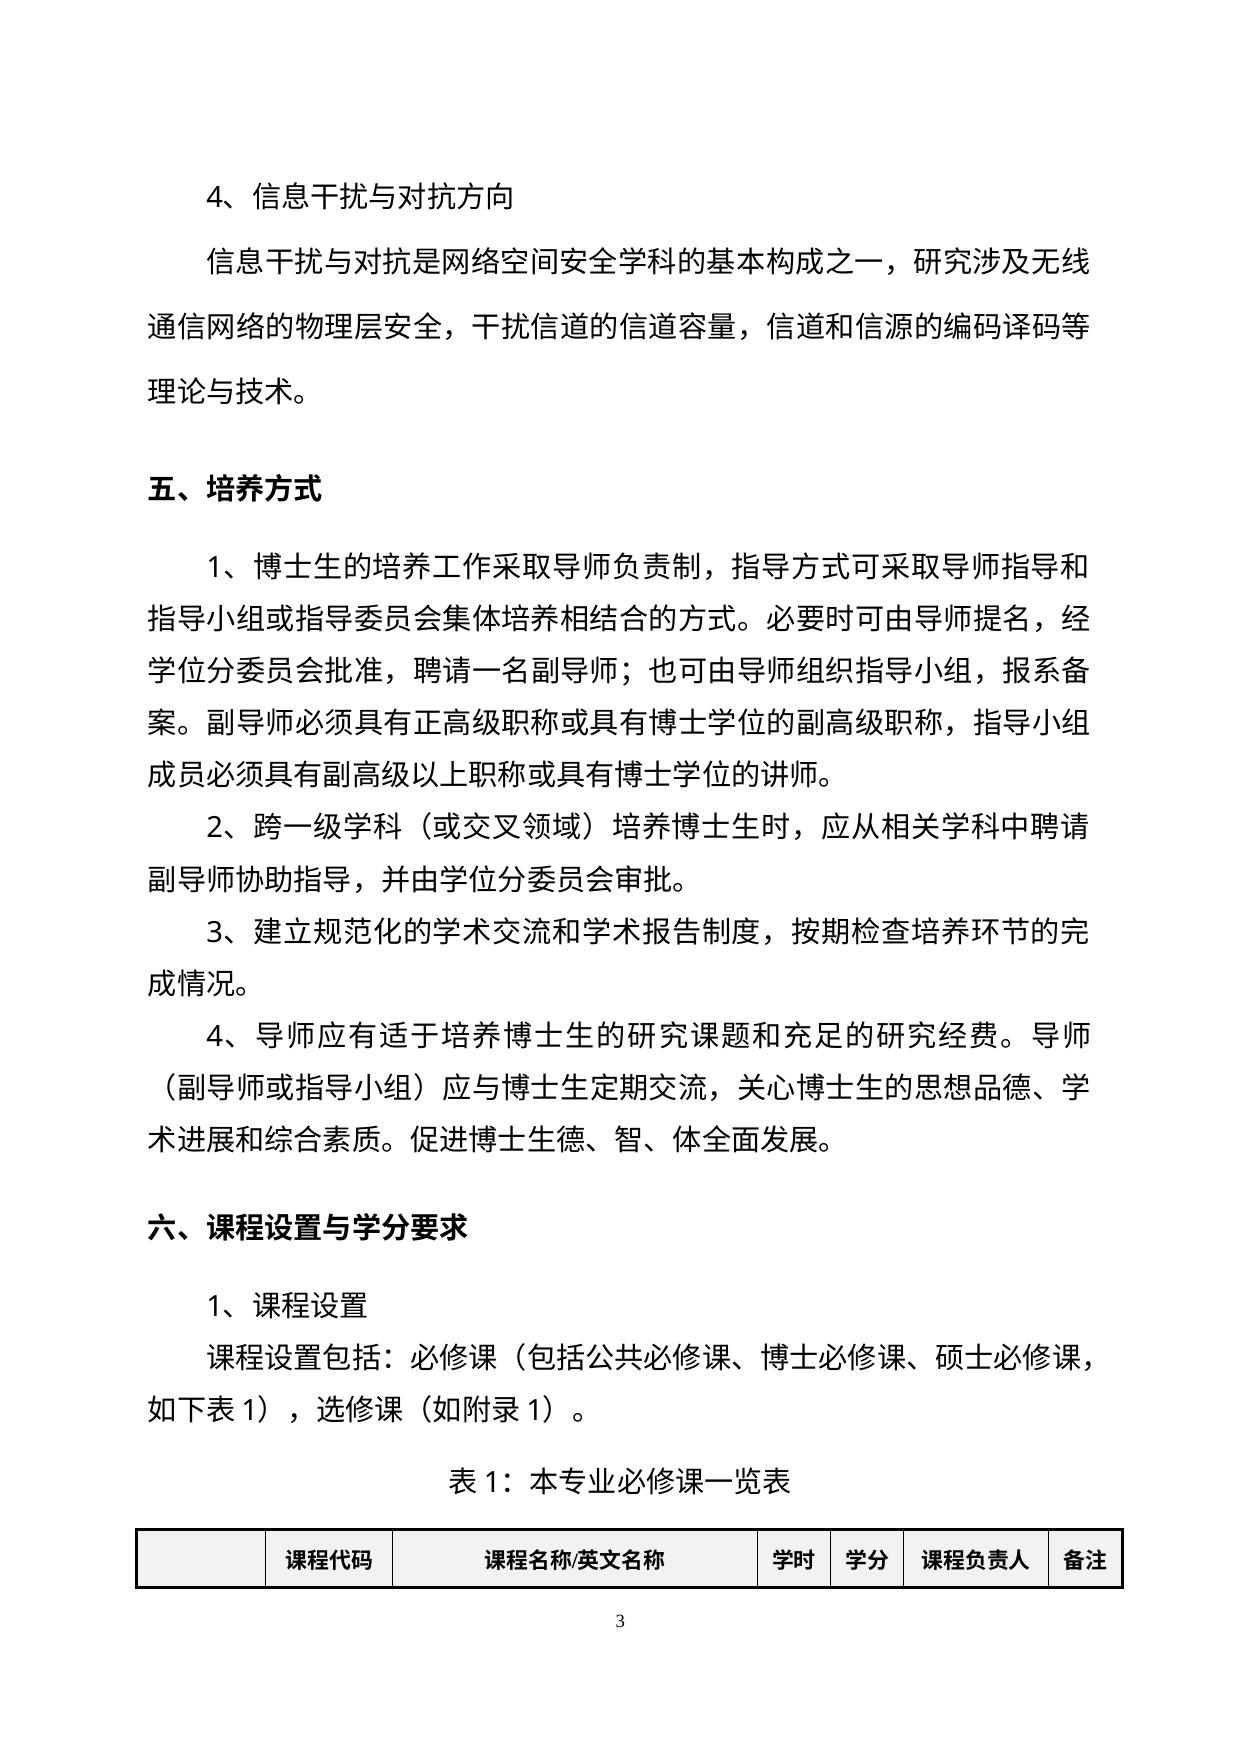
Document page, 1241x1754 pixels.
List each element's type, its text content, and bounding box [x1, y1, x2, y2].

text 3、建立规范化的学术交流和学术报告制度，按期检查培养环节的完成情况。 [148, 900, 1092, 1004]
table_header 学分 [831, 1531, 903, 1586]
text 1、博士生的培养工作采取导师负责制，指导方式可采取导师指导和指导小组或指导委员会集体培养相结合的方式。必要时可由导师提名，经学位分委员会批准，聘请一名副导师；也可由导师组织指导小组，报系备案。副导师必须具有正高级职称或具有博士学位的副高级职称，指导小组成员必须具有副高级以上职称或具有博士学位的讲师。 [148, 536, 1092, 796]
text 信息干扰与对抗是网络空间安全学科的基本构成之一，研究涉及无线通信网络的物理层安全，干扰信道的信道容量，信道和信源的编码译码等理论与技术。 [148, 227, 1092, 422]
text 六、课程设置与学分要求 [148, 1193, 1092, 1258]
table_header 备注 [1049, 1531, 1121, 1586]
table_header 学时 [758, 1531, 830, 1586]
table_header 课程名称/英文名称 [393, 1531, 757, 1586]
text 4、导师应有适于培养博士生的研究课题和充足的研究经费。导师（副导师或指导小组）应与博士生定期交流，关心博士生的思想品德、学术进展和综合素质。促进博士生德、智、体全面发展。 [148, 1004, 1092, 1161]
table_header [138, 1531, 265, 1586]
table_header 课程代码 [266, 1531, 392, 1586]
table_header 课程负责人 [904, 1531, 1048, 1586]
text 课程设置包括：必修课（包括公共必修课、博士必修课、硕士必修课，如下表1），选修课（如附录1）。 [148, 1327, 1092, 1431]
text 2、跨一级学科（或交叉领域）培养博士生时，应从相关学科中聘请副导师协助指导，并由学位分委员会审批。 [148, 796, 1092, 900]
text 五、培养方式 [148, 454, 1092, 519]
text 1、课程设置 [148, 1274, 1092, 1327]
text 4、信息干扰与对抗方向 [148, 162, 1092, 227]
text 表1：本专业必修课一览表 [148, 1447, 1092, 1512]
